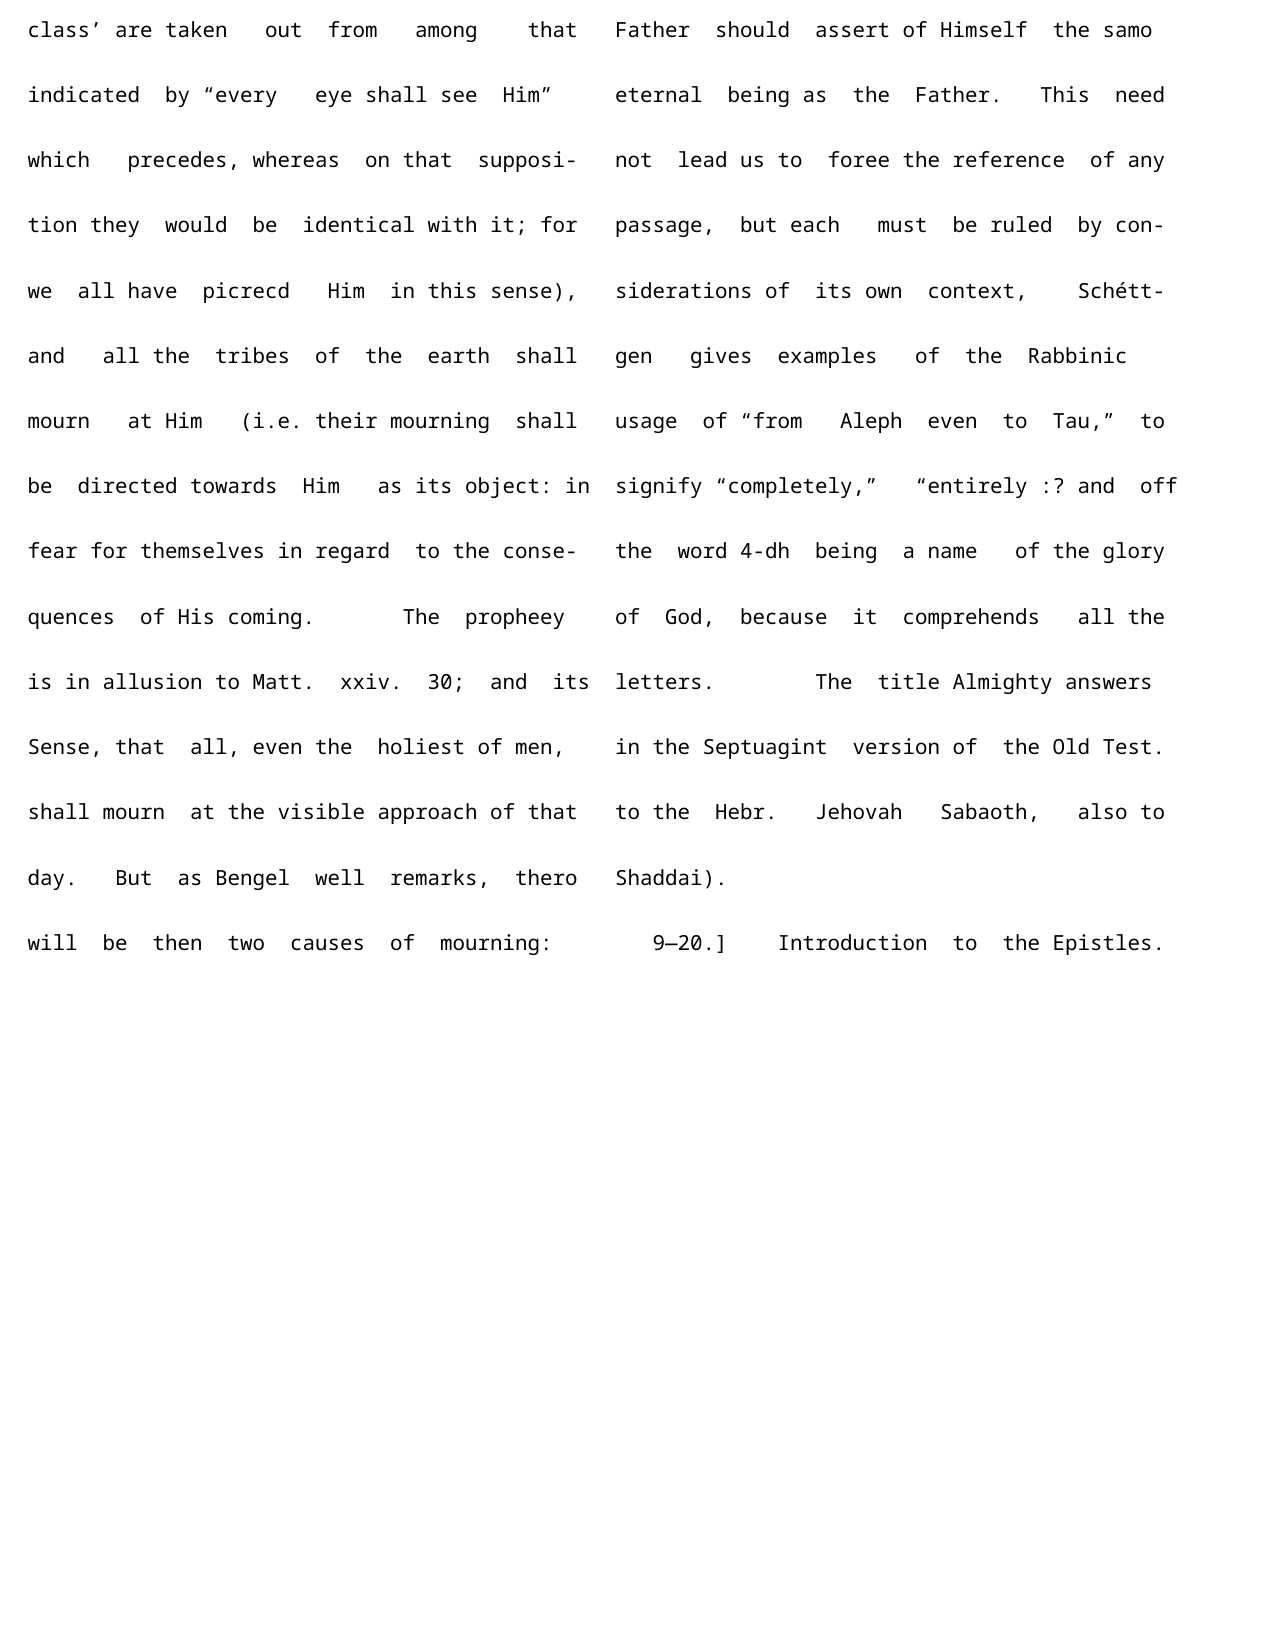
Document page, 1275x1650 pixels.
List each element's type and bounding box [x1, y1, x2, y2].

text [15, 15, 1260, 1149]
